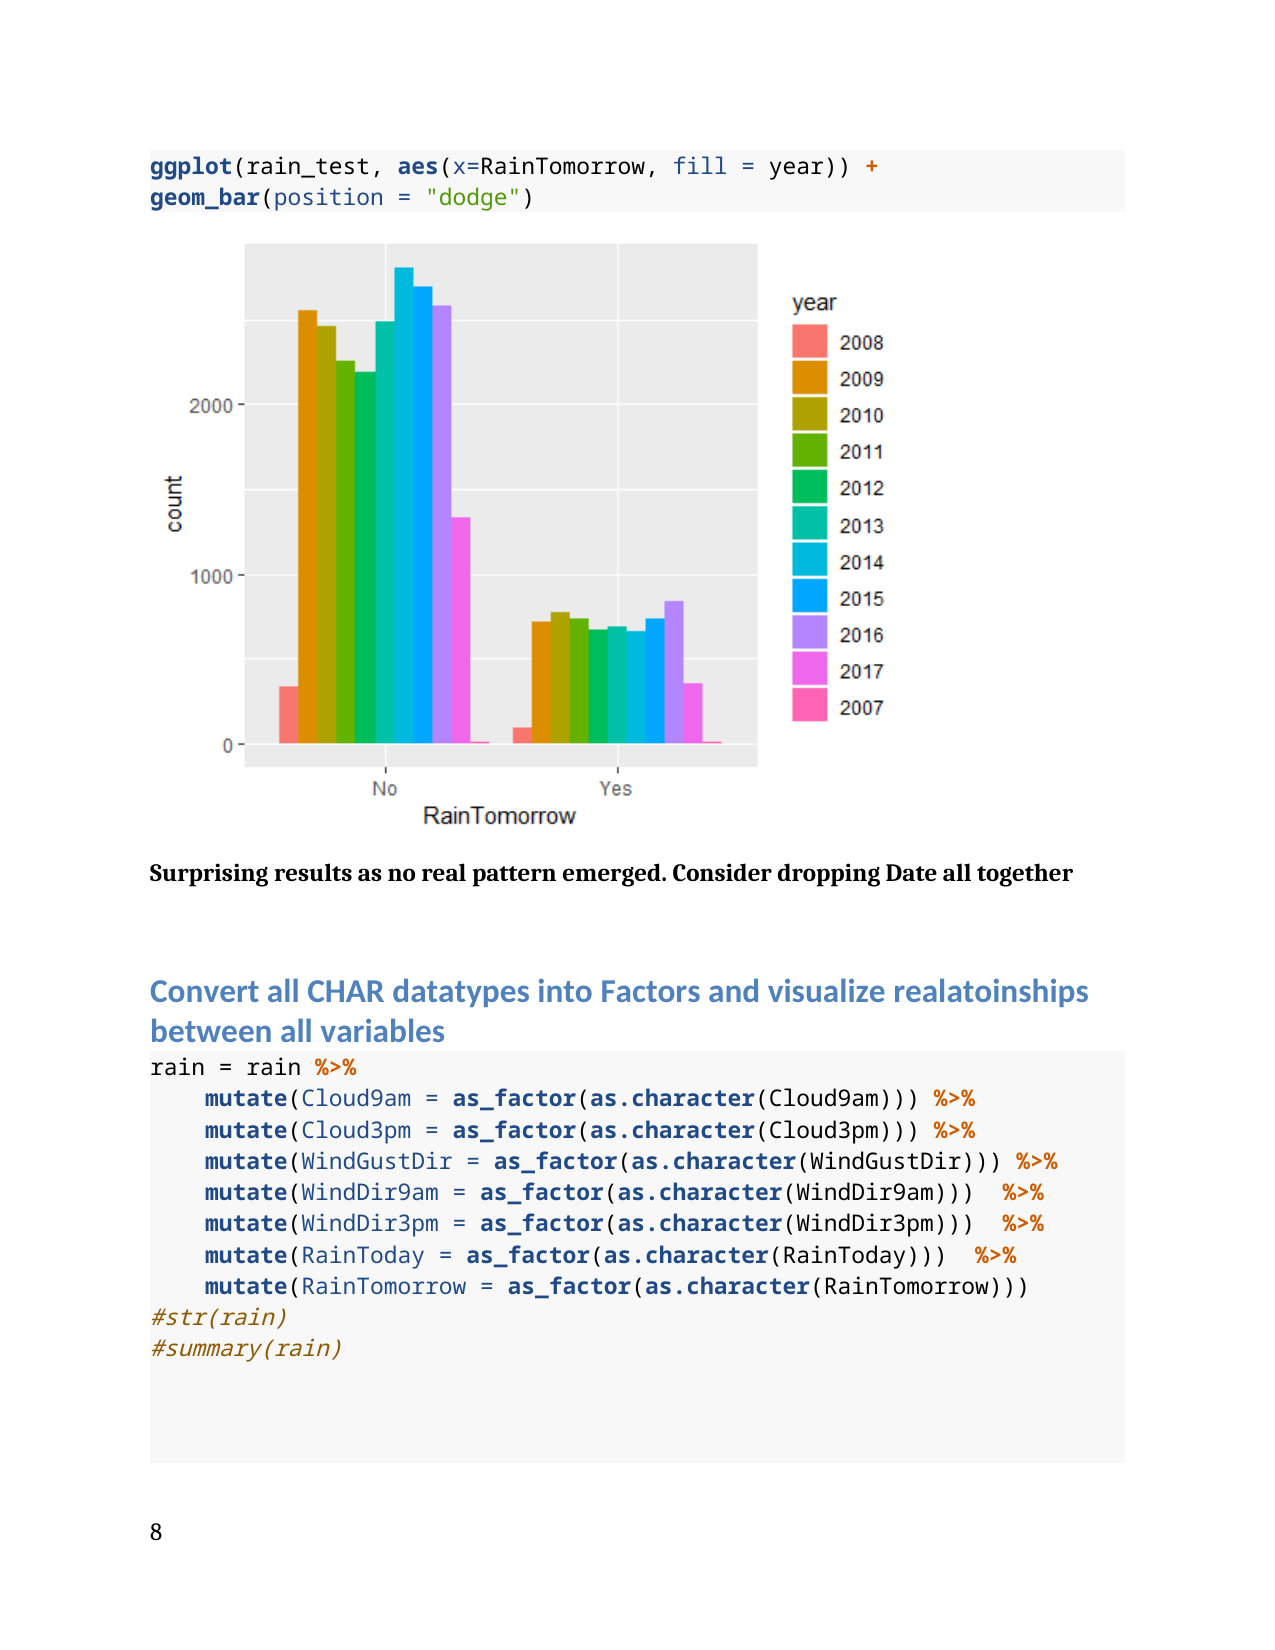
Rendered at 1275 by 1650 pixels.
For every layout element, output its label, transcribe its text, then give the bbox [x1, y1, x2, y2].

text Surprising results as no real pattern emerged. Consider dropping Date all together [150, 858, 1125, 887]
subtitle Convert all CHAR datatypes into Factors and visualize realatoinships between all variables [150, 969, 1125, 1051]
picture [150, 233, 908, 840]
text rain = rain %>% mutate(Cloud9am = as_factor(as.character(Cloud9am))) %>% mutate(Cloud3pm = as_factor(as.character(Cloud3pm))) %>% mutate(WindGustDir = as_factor(as.character(WindGustDir))) %>% mutate(WindDir9am = as_factor(as.character(WindDir9am))) %>% mutate(WindDir3pm = as_factor(as.character(WindDir3pm))) %>% mutate(RainToday = as_factor(as.character(RainToday))) %>% mutate(RainTomorrow = as_factor(as.character(RainTomorrow))) #str(rain) #summary(rain) [150, 1051, 1125, 1363]
text ggplot(rain_test, aes(x=RainTomorrow, fill = year)) + geom_bar(position = "dodge") [535, 150, 1125, 212]
